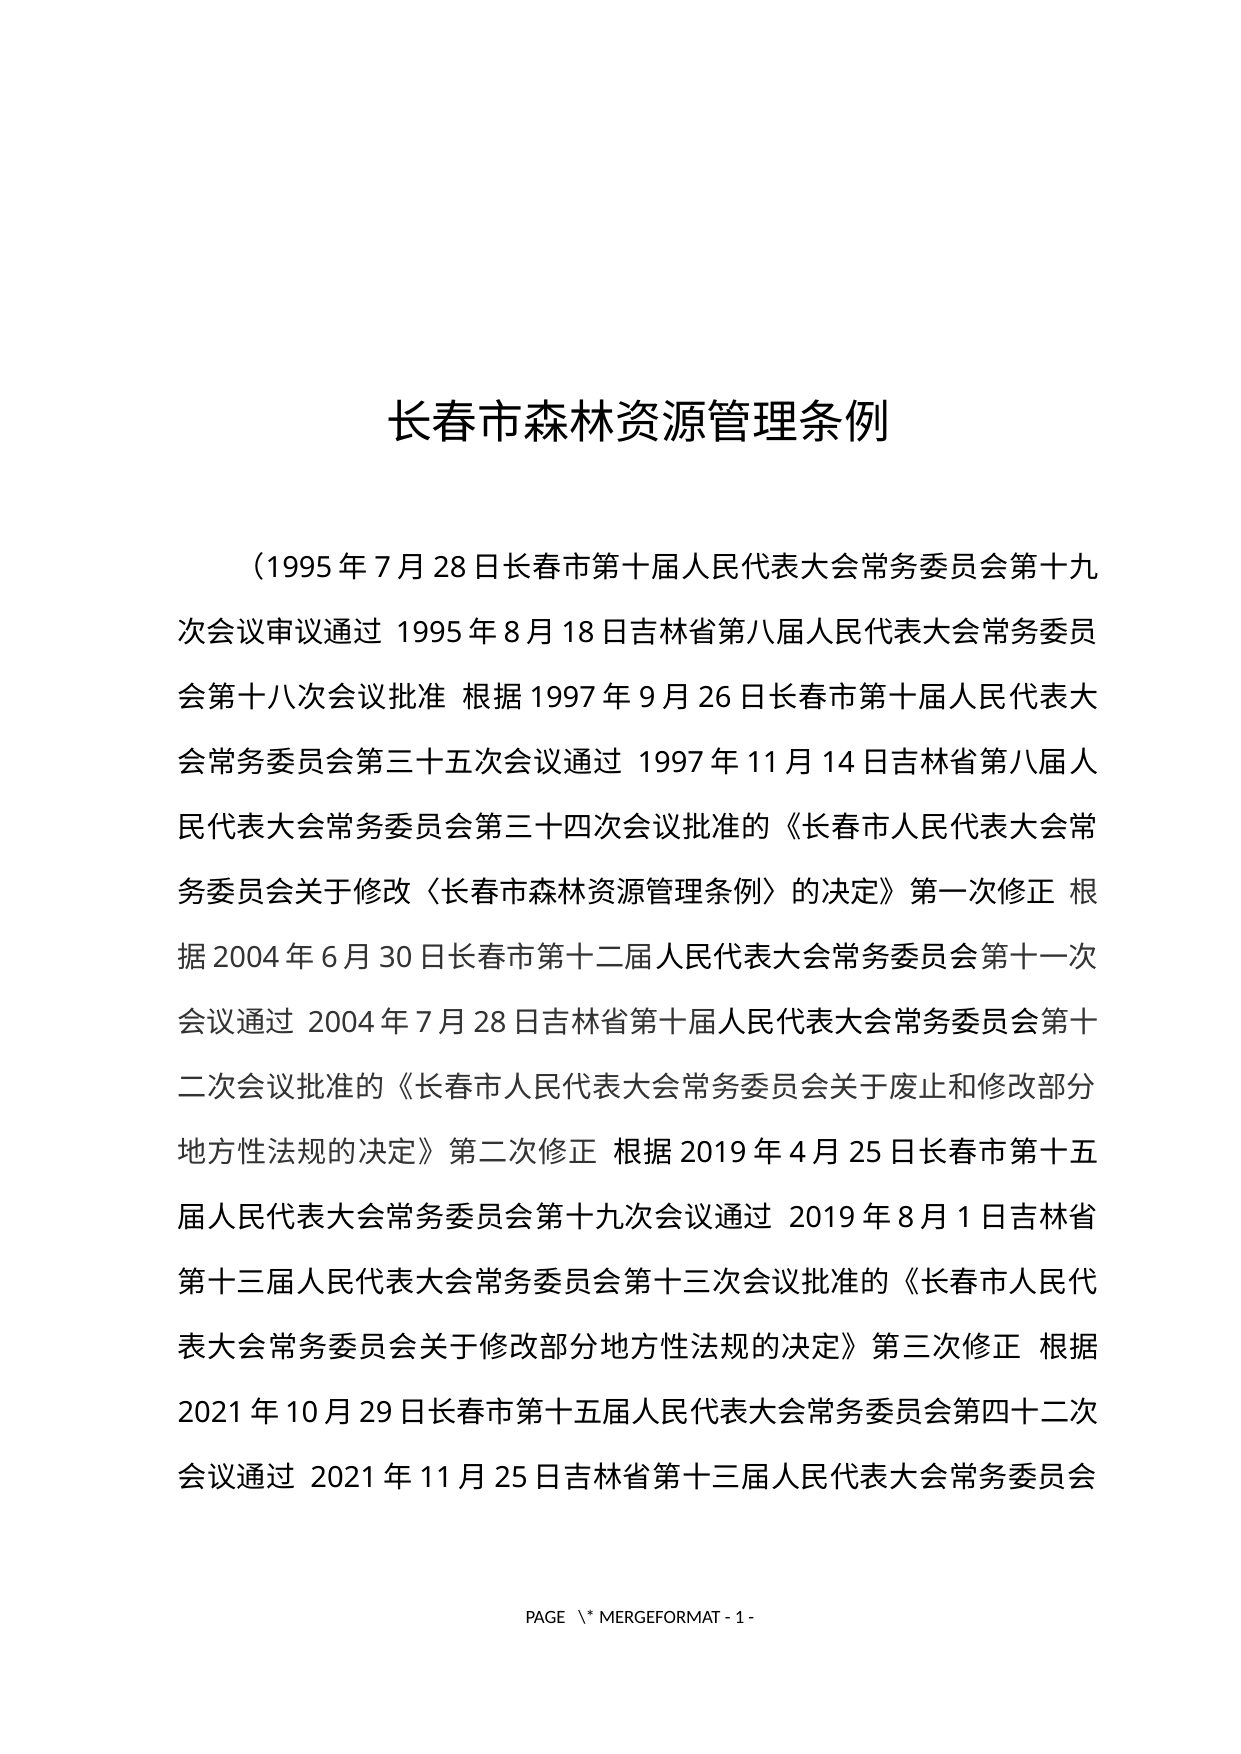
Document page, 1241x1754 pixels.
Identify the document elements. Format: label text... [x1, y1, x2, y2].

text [177, 1106, 1098, 1507]
text 长春市森林资源管理条例 [177, 370, 1098, 467]
